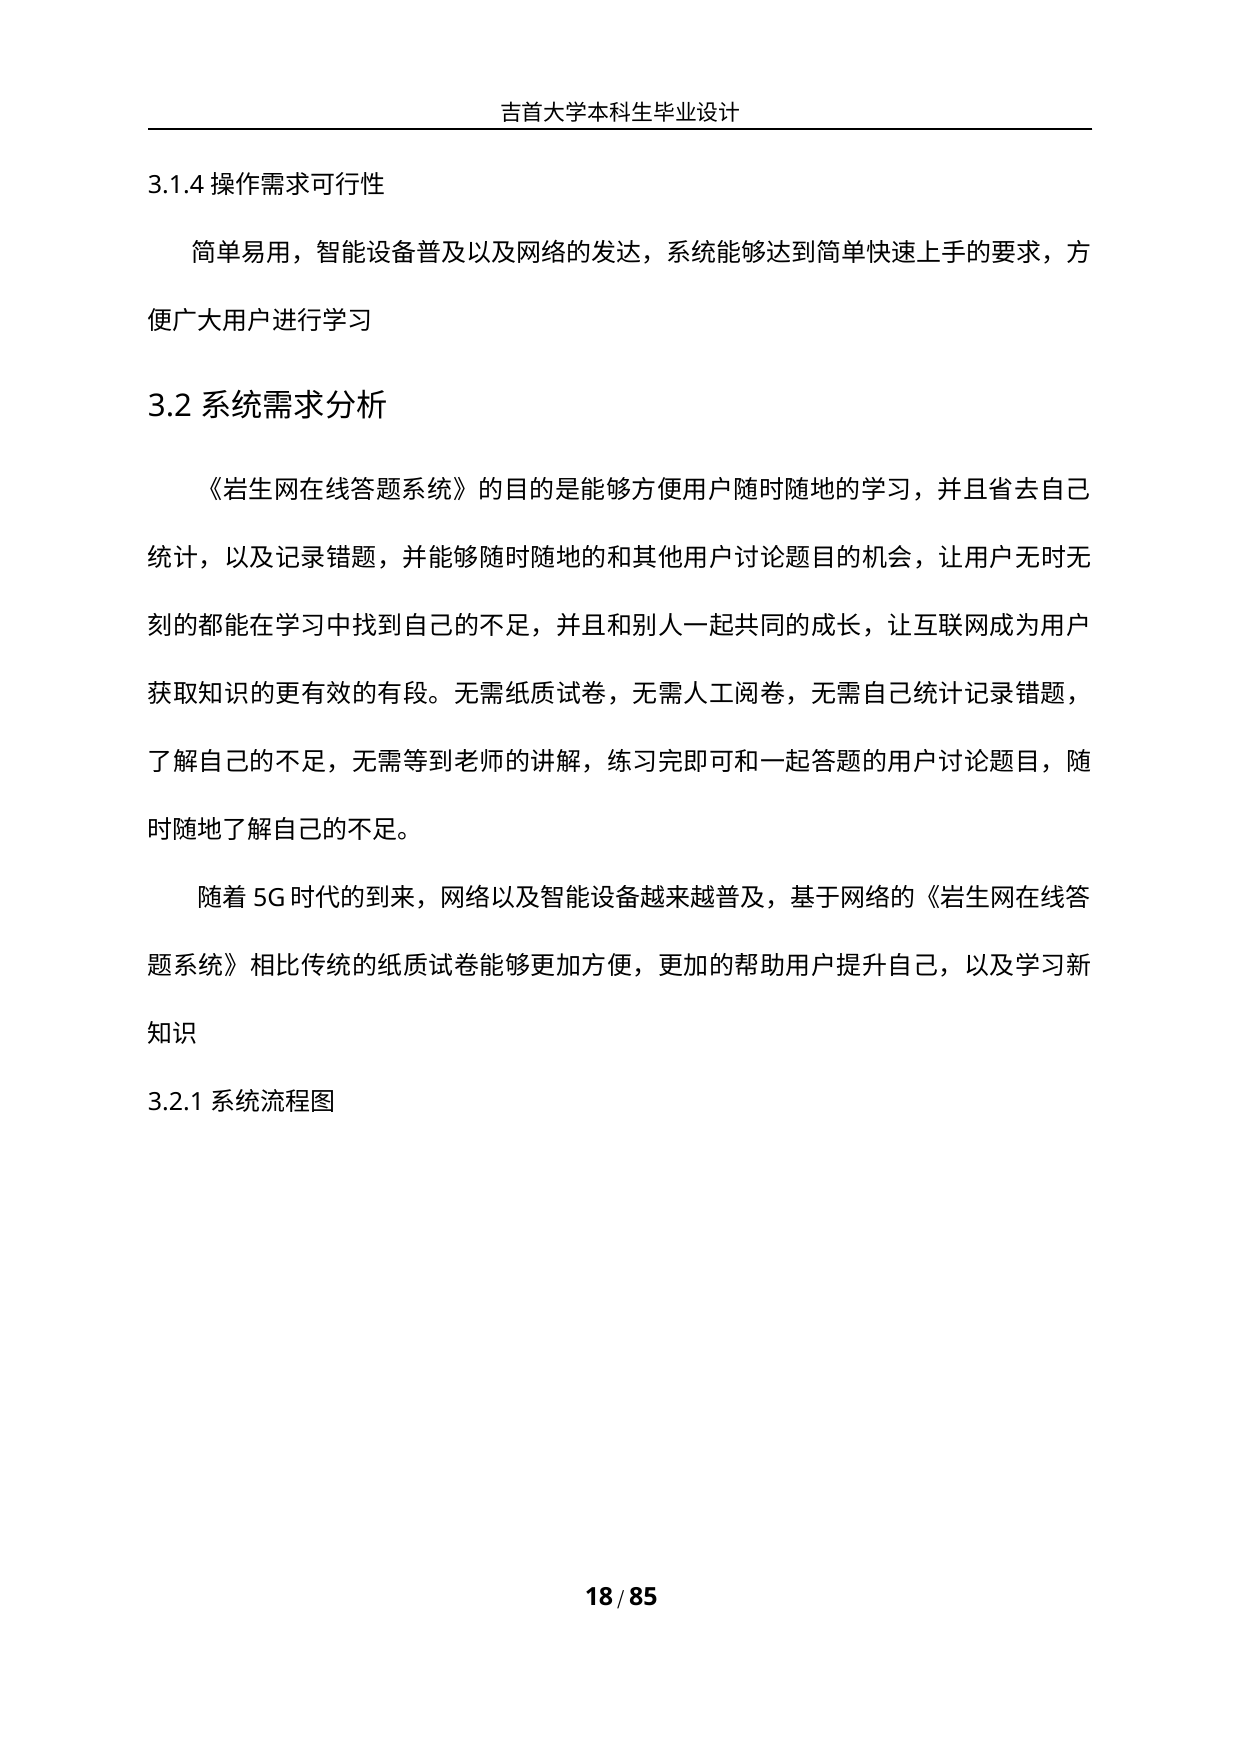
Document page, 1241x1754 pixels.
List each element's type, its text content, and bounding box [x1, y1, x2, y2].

text 3.2 系统需求分析 [148, 369, 1092, 437]
text 《岩生网在线答题系统》的目的是能够方便用户随时随地的学习，并且省去自己统计，以及记录错题，并能够随时随地的和其他用户讨论题目的机会，让用户无时无刻的都能在学习中找到自己的不足，并且和别人一起共同的成长，让互联网成为用户获取知识的更有效的有段。无需纸质试卷，无需人工阅卷，无需自己统计记录错题，了解自己的不足，无需等到老师的讲解，练习完即可和一起答题的用户讨论题目，随时随地了解自己的不足。 [148, 454, 1092, 862]
text 随着5G时代的到来，网络以及智能设备越来越普及，基于网络的《岩生网在线答题系统》相比传统的纸质试卷能够更加方便，更加的帮助用户提升自己，以及学习新知识 [148, 862, 1092, 1065]
text 3.2.1 系统流程图 [148, 1065, 1092, 1133]
text 简单易用，智能设备普及以及网络的发达，系统能够达到简单快速上手的要求，方便广大用户进行学习 [148, 216, 1092, 352]
subtitle 3.1.4 操作需求可行性 [148, 148, 1092, 216]
